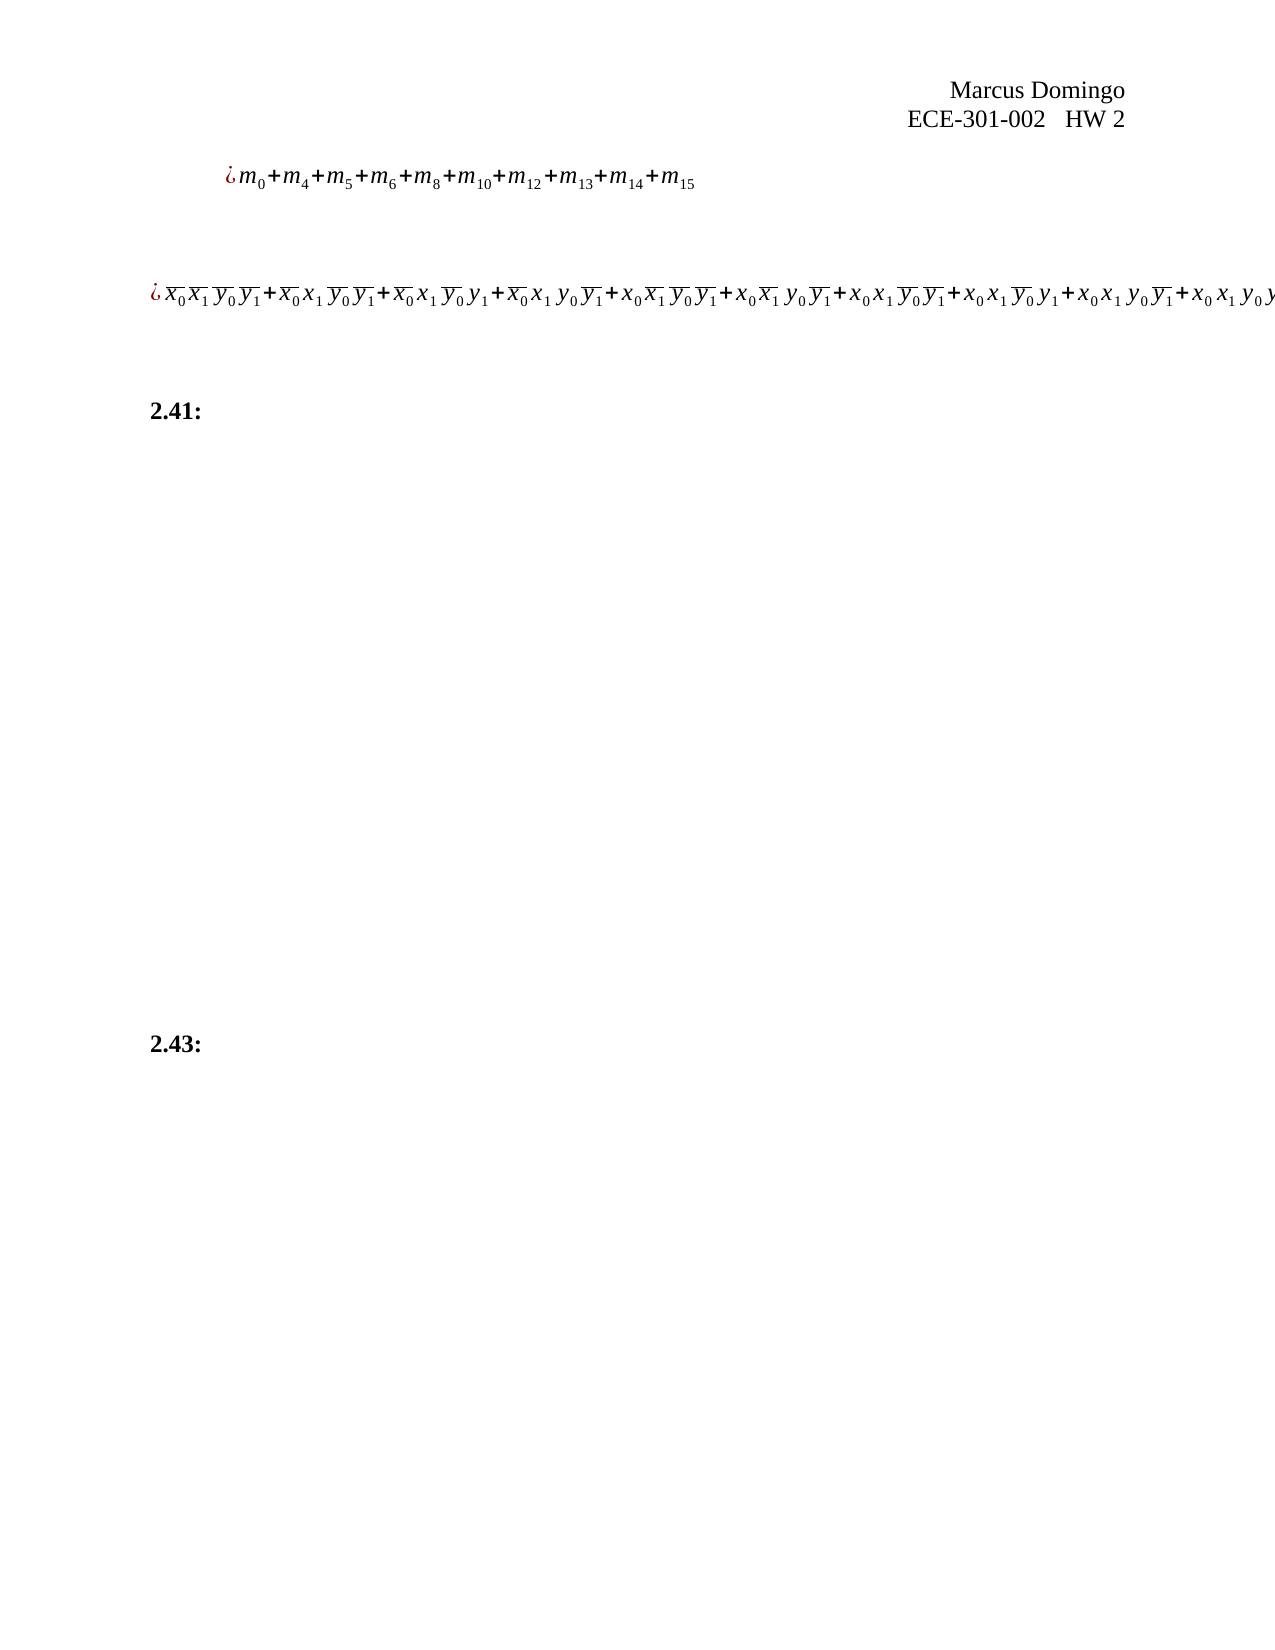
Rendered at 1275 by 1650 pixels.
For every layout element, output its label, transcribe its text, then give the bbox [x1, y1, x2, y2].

text 2.41: [150, 396, 1125, 425]
text 2.43: [150, 1029, 1125, 1058]
